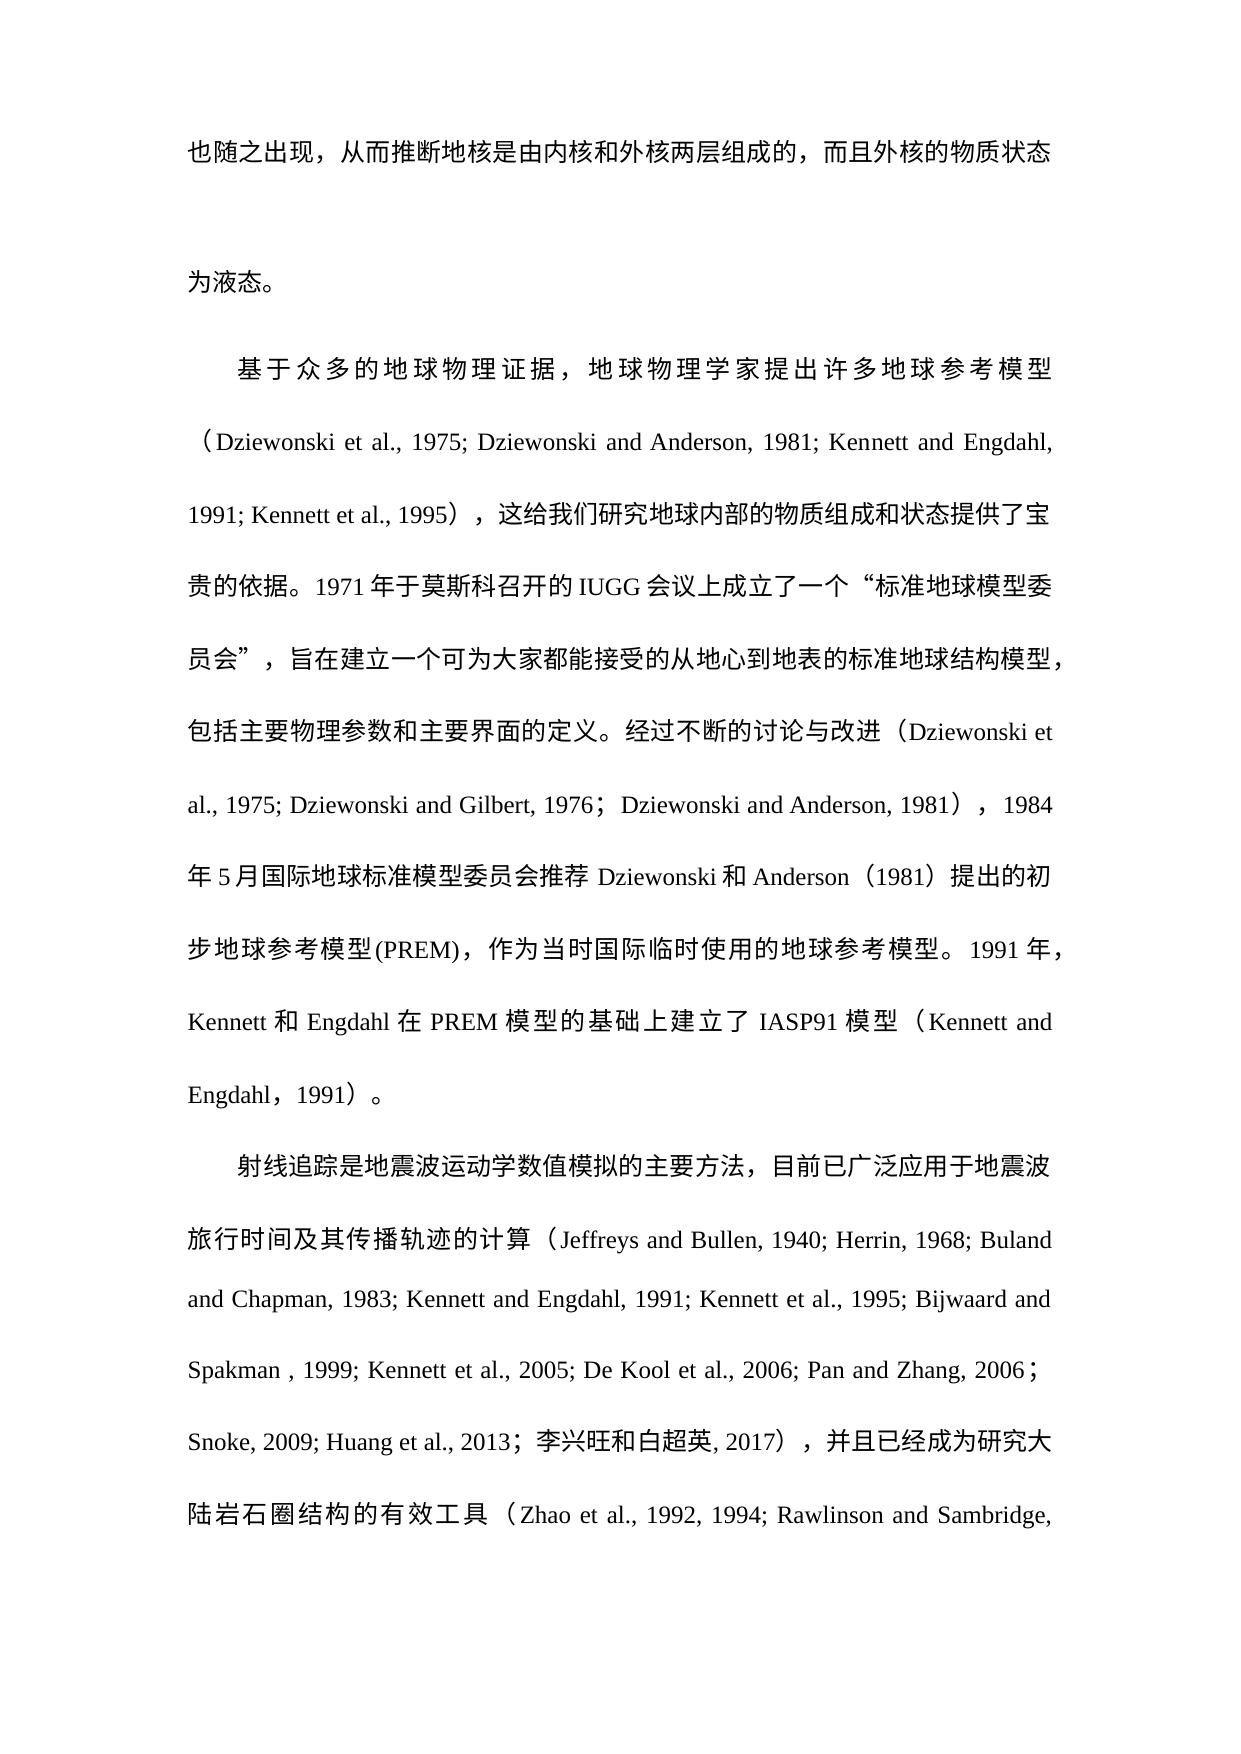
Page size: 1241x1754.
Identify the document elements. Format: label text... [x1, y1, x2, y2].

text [187, 118, 1053, 313]
text 基于众多的地球物理证据，地球物理学家提出许多地球参考模型（Dziewonski et al., 1975; Dziewonski and Anderson, 1981; Kennett and Engdahl, 1991; Kennett et al., 1995），这给我们研究地球内部的物质组成和状态提供了宝贵的依据。1971年于莫斯科召开的IUGG会议上成立了一个“标准地球模型委员会”，旨在建立一个可为大家都能接受的从地心到地表的标准地球结构模型，包括主要物理参数和主要界面的定义。经过不断的讨论与改进（Dziewonski et al., 1975; Dziewonski and Gilbert, 1976；Dziewonski and Anderson, 1981），1984年5月国际地球标准模型委员会推荐 Dziewonski和Anderson（1981）提出的初步地球参考模型(PREM)，作为当时国际临时使用的地球参考模型。1991年，Kennett和Engdahl在PREM模型的基础上建立了IASP91模型（Kennett and Engdahl，1991）。 [187, 349, 1053, 1111]
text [187, 1147, 1053, 1531]
